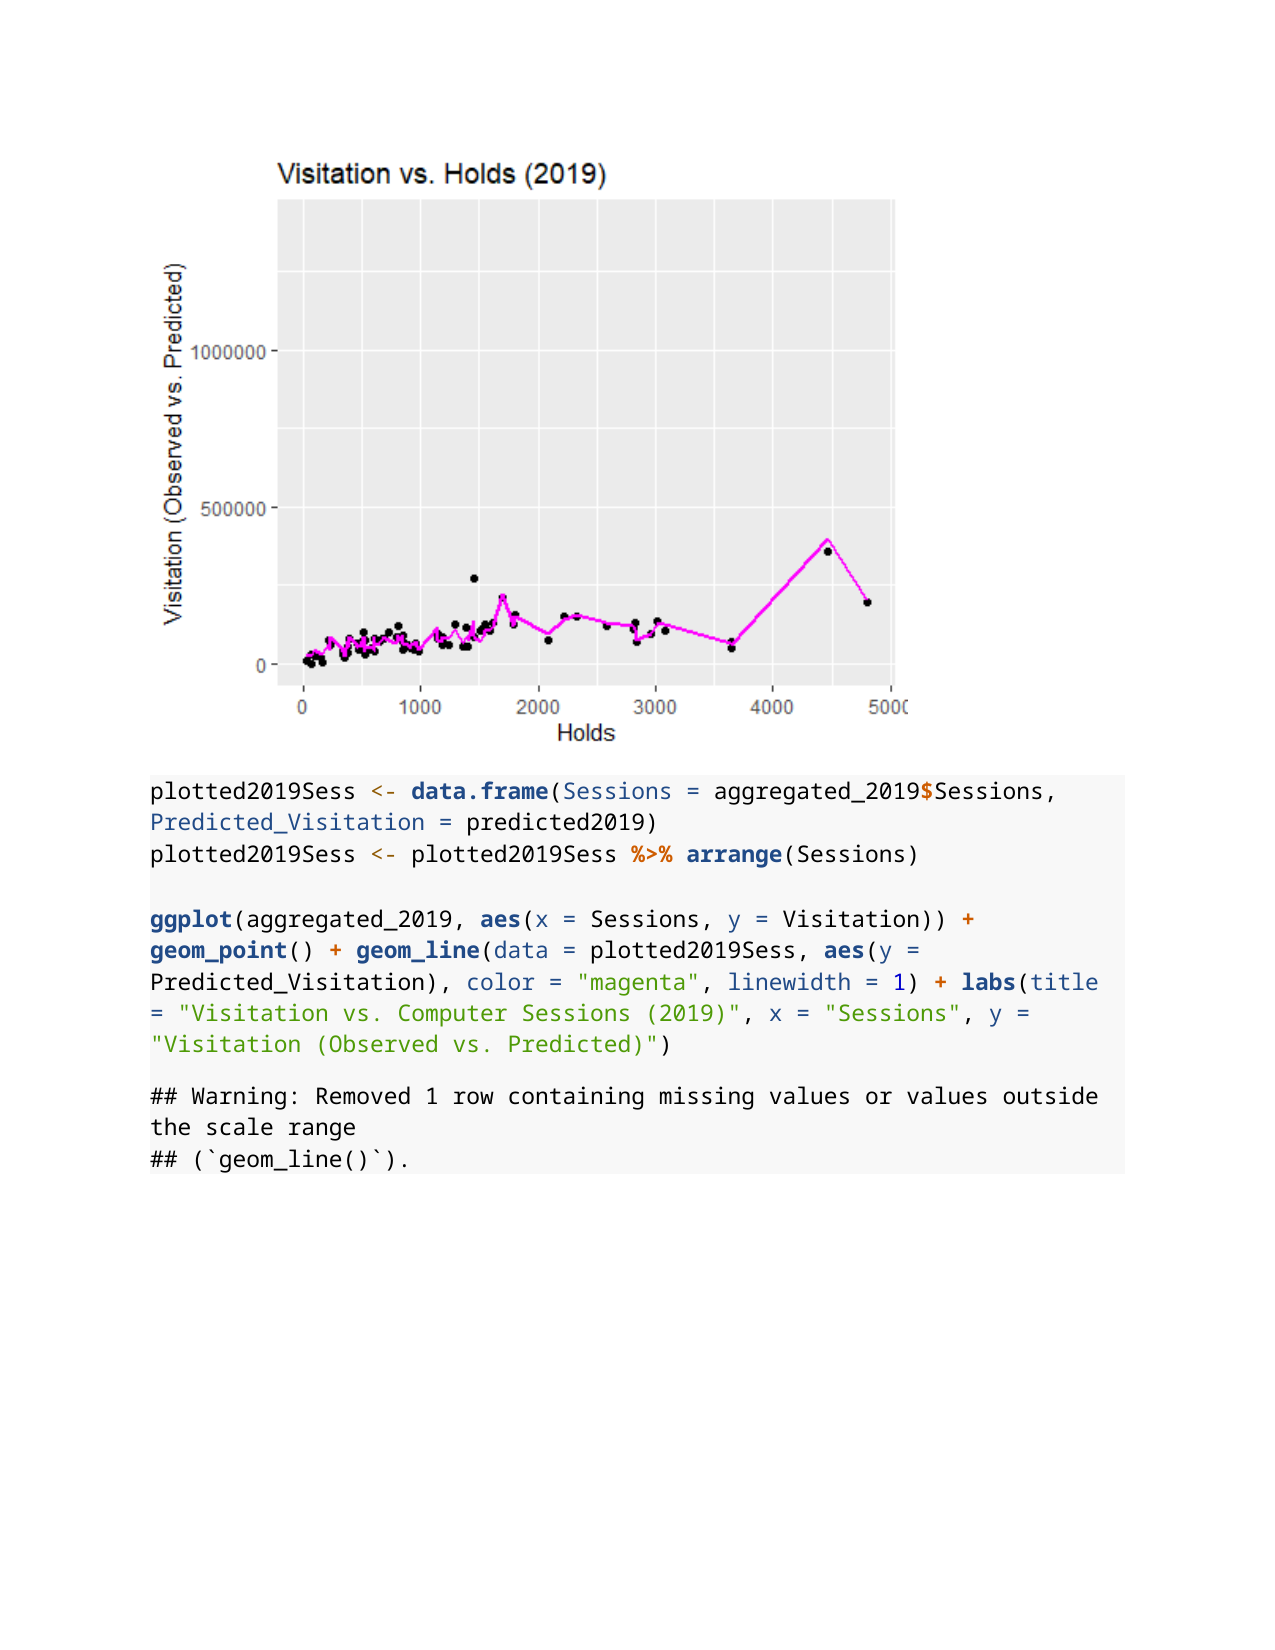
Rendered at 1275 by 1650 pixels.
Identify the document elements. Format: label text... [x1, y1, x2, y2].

picture [150, 150, 908, 757]
text plotted2019Sess <- data.frame(Sessions = aggregated_2019$Sessions, Predicted_Visitation = predicted2019) plotted2019Sess <- plotted2019Sess %>% arrange(Sessions) ggplot(aggregated_2019, aes(x = Sessions, y = Visitation)) + geom_point() + geom_line(data = plotted2019Sess, aes(y = Predicted_Visitation), color = "magenta", linewidth = 1) + labs(title = "Visitation vs. Computer Sessions (2019)", x = "Sessions", y = "Visitation (Observed vs. Predicted)") [150, 775, 1125, 1059]
text ## Warning: Removed 1 row containing missing values or values outside the scale range ## (`geom_line()`). [150, 1080, 1125, 1174]
